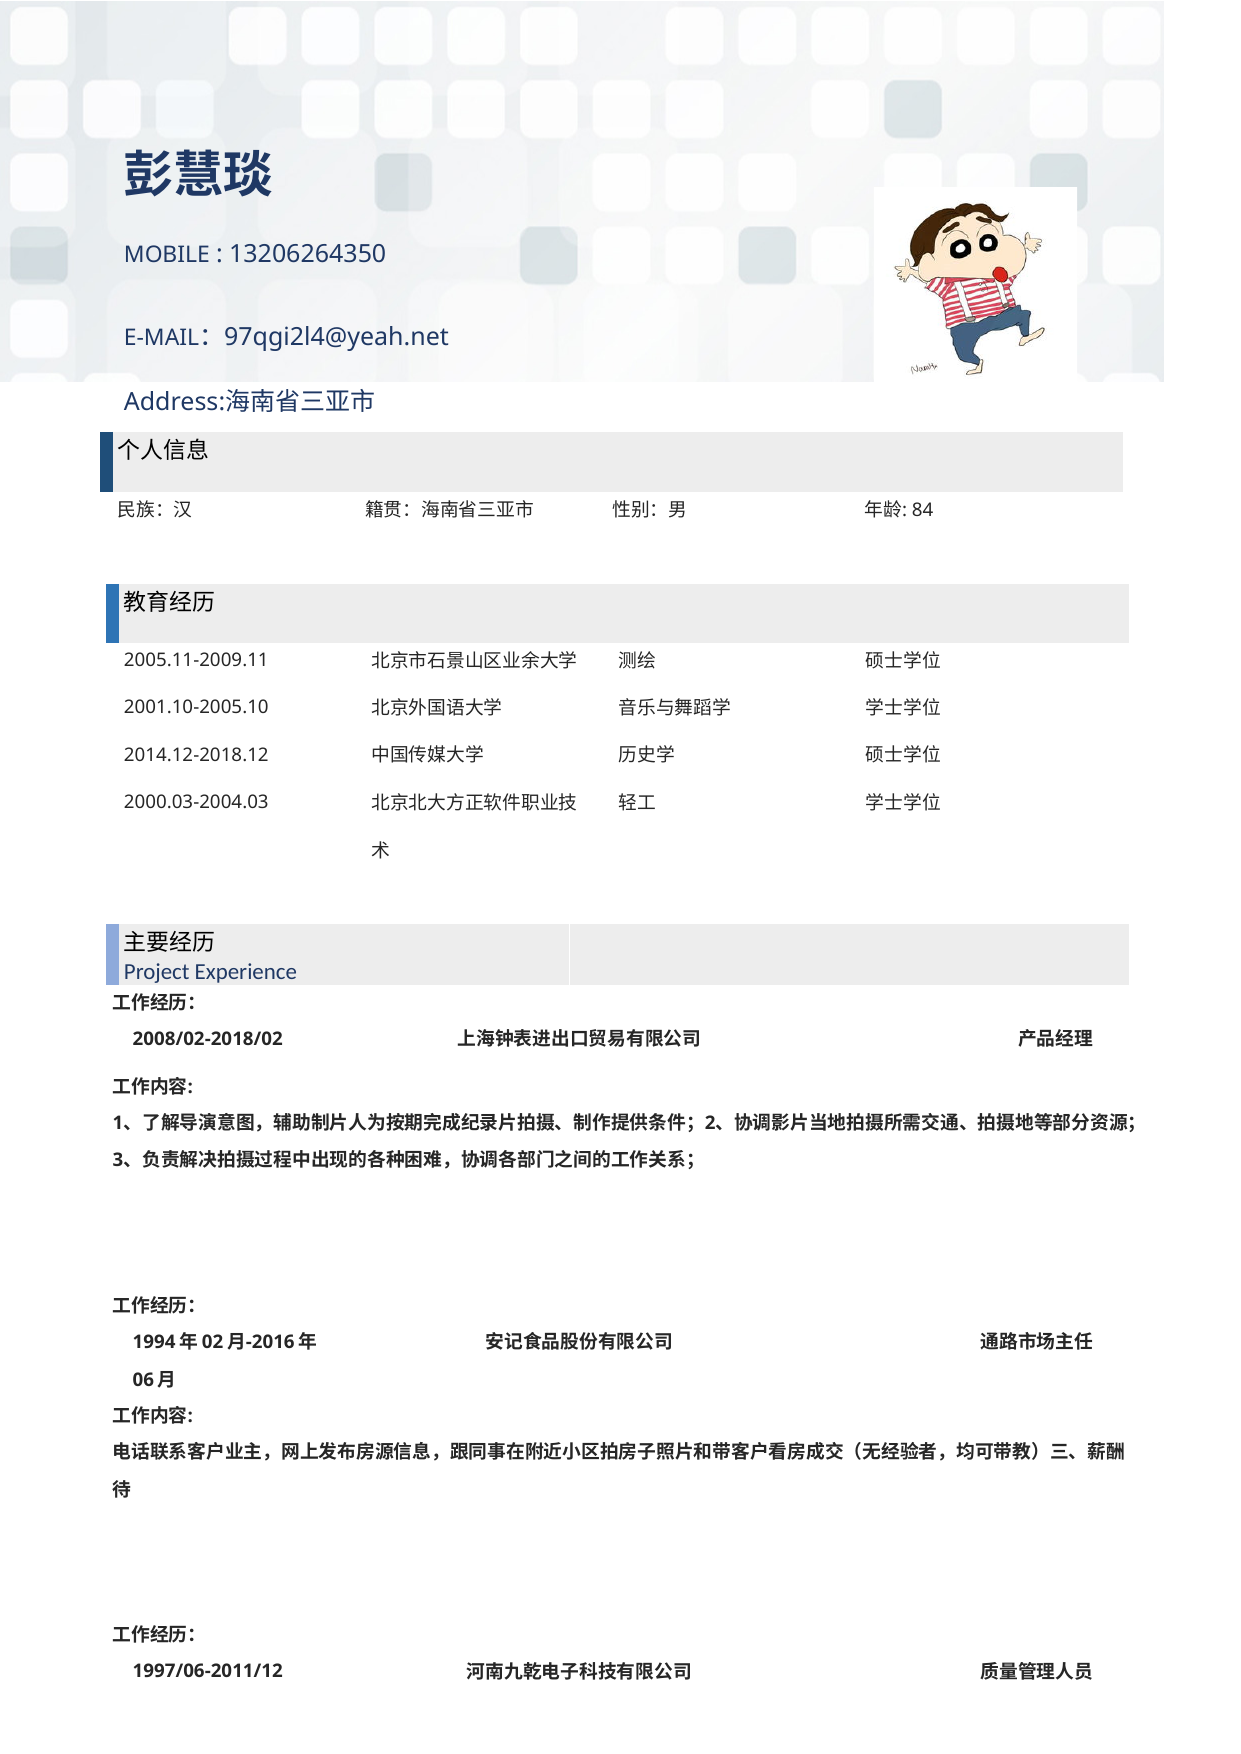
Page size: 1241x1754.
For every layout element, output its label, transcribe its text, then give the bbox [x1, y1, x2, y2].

table_cell 2000.03-2004.03 [113, 785, 360, 878]
table_header 教育经历 [119, 584, 567, 643]
table_header 1997/06-2011/12 [121, 1654, 352, 1701]
table_cell 2001.10-2005.10 [113, 690, 360, 737]
text 工作经历： [112, 1288, 1128, 1320]
text 工作内容: [112, 1069, 1128, 1101]
picture [0, 1, 1164, 382]
table_cell 民族：汉 [106, 492, 353, 539]
text 1、了解导演意图，辅助制片人为按期完成纪录片拍摄、制作提供条件；2、协调影片当地拍摄所需交通、拍摄地等部分资源；3、负责解决拍摄过程中出现的各种困难，协调各部门之间的工作关系； [112, 1105, 1128, 1175]
table_cell 中国传媒大学 [360, 738, 607, 785]
table_cell 测绘 [607, 643, 854, 690]
table_header 河南九乾电子科技有限公司 [353, 1654, 806, 1701]
table_cell 历史学 [607, 738, 854, 785]
table_cell 音乐与舞蹈学 [607, 690, 854, 737]
table_cell 学士学位 [854, 690, 1129, 737]
table_header [567, 584, 1129, 643]
table_cell 轻工 [607, 785, 854, 878]
table_cell 2005.11-2009.11 [113, 643, 360, 690]
table_header [570, 924, 1129, 985]
table_cell 硕士学位 [854, 738, 1129, 785]
table_cell 2014.12-2018.12 [113, 738, 360, 785]
table_cell 北京北大方正软件职业技术 [360, 785, 607, 878]
table_header 通路市场主任 [806, 1324, 1104, 1398]
table_cell 学士学位 [854, 785, 1129, 878]
table_header 2008/02-2018/02 [121, 1021, 352, 1069]
table_header 上海钟表进出口贸易有限公司 [353, 1021, 806, 1069]
table_cell [561, 432, 1123, 492]
table_header 安记食品股份有限公司 [353, 1324, 806, 1398]
text 工作经历： [112, 985, 1128, 1017]
table_cell 性别：男 [601, 492, 848, 539]
table_header 彭慧琰 MOBILE : 13206264350 E-MAIL：97qgi2l4@yeah.net Address:海南省三亚市 [113, 123, 863, 432]
picture [873, 187, 1078, 391]
table_header 主要经历 Project Experience [119, 924, 569, 985]
table_cell 个人信息 [113, 432, 561, 492]
table_cell 北京外国语大学 [360, 690, 607, 737]
table_header 1994年02月-2016年06月 [121, 1324, 352, 1398]
text 电话联系客户业主，网上发布房源信息，跟同事在附近小区拍房子照片和带客户看房成交（无经验者，均可带教）三、薪酬待 [112, 1434, 1128, 1504]
table_header [863, 123, 1123, 432]
table_cell 北京市石景山区业余大学 [360, 643, 607, 690]
table_cell 硕士学位 [854, 643, 1129, 690]
table_cell 年龄: 84 [848, 492, 1123, 539]
text 工作经历： [112, 1617, 1128, 1649]
table_header 产品经理 [806, 1021, 1104, 1069]
table_header 质量管理人员 [806, 1654, 1104, 1701]
table_cell 籍贯：海南省三亚市 [354, 492, 601, 539]
text 工作内容: [112, 1398, 1128, 1430]
